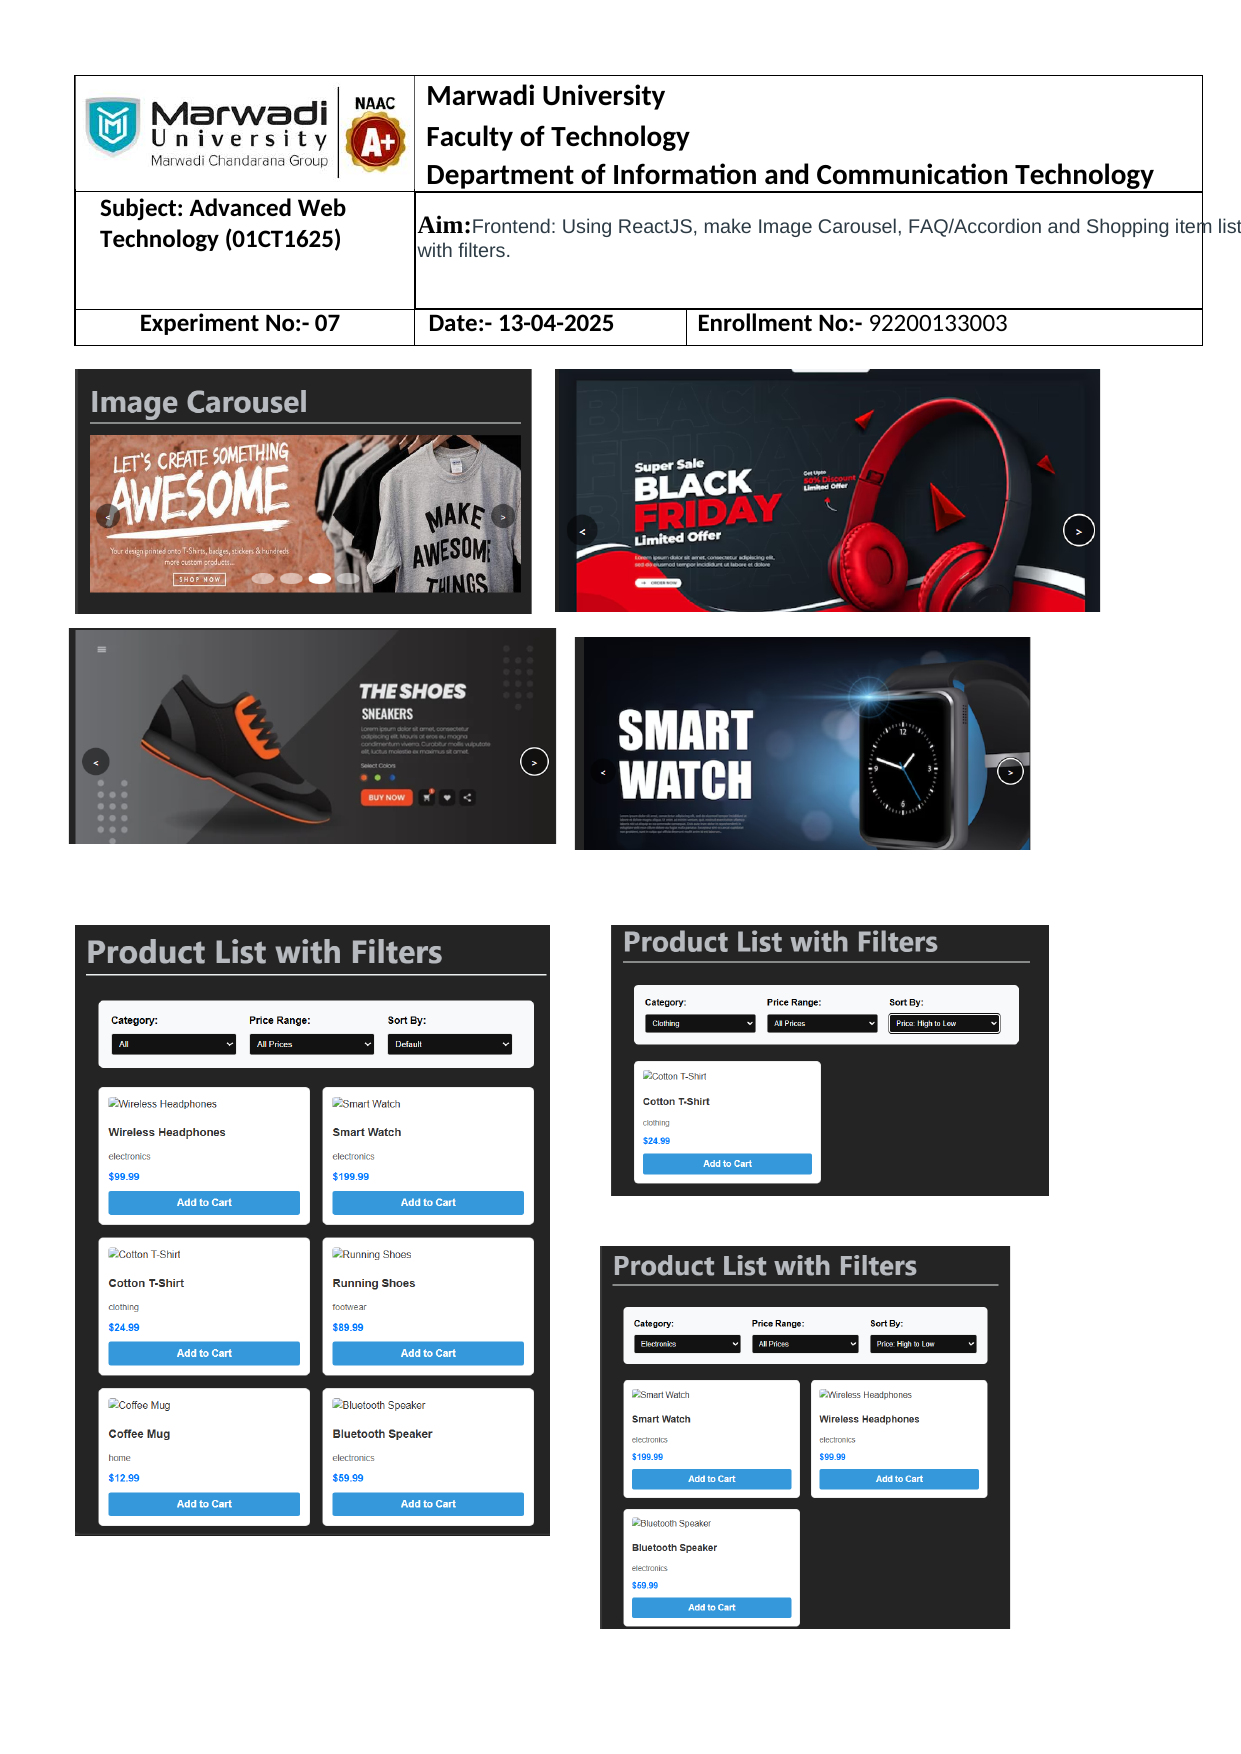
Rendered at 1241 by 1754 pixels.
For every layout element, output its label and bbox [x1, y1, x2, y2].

picture [75, 369, 532, 614]
picture [600, 1246, 1011, 1629]
picture [555, 369, 1100, 612]
picture [611, 925, 1049, 1196]
picture [68, 628, 557, 844]
picture [75, 925, 550, 1536]
picture [75, 76, 415, 189]
picture [574, 637, 1031, 850]
